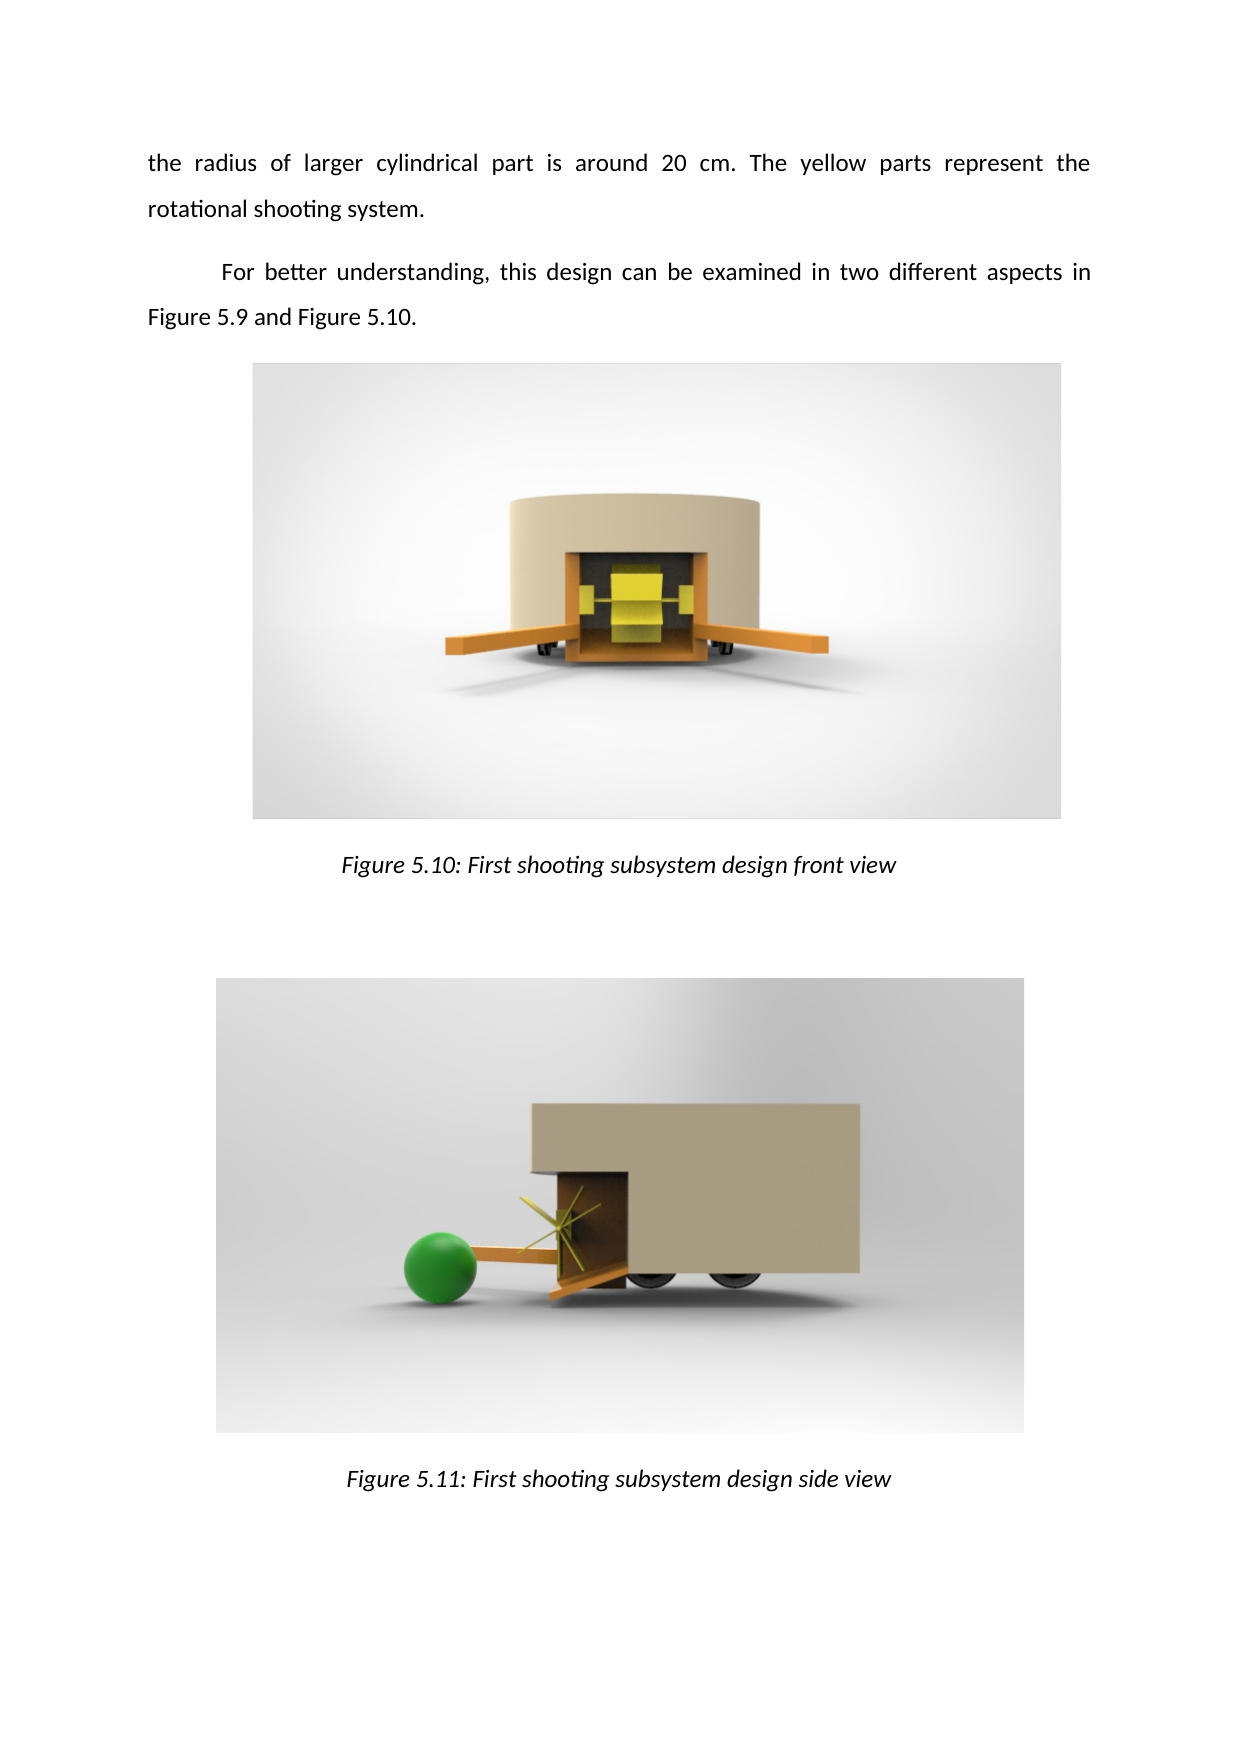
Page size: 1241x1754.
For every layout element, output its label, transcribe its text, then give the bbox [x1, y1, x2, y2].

picture [216, 978, 1025, 1433]
picture [252, 363, 1062, 819]
text For better understanding, this design can be examined in two different aspects in Figure 5.9 and Figure 5.10. [148, 256, 1093, 332]
